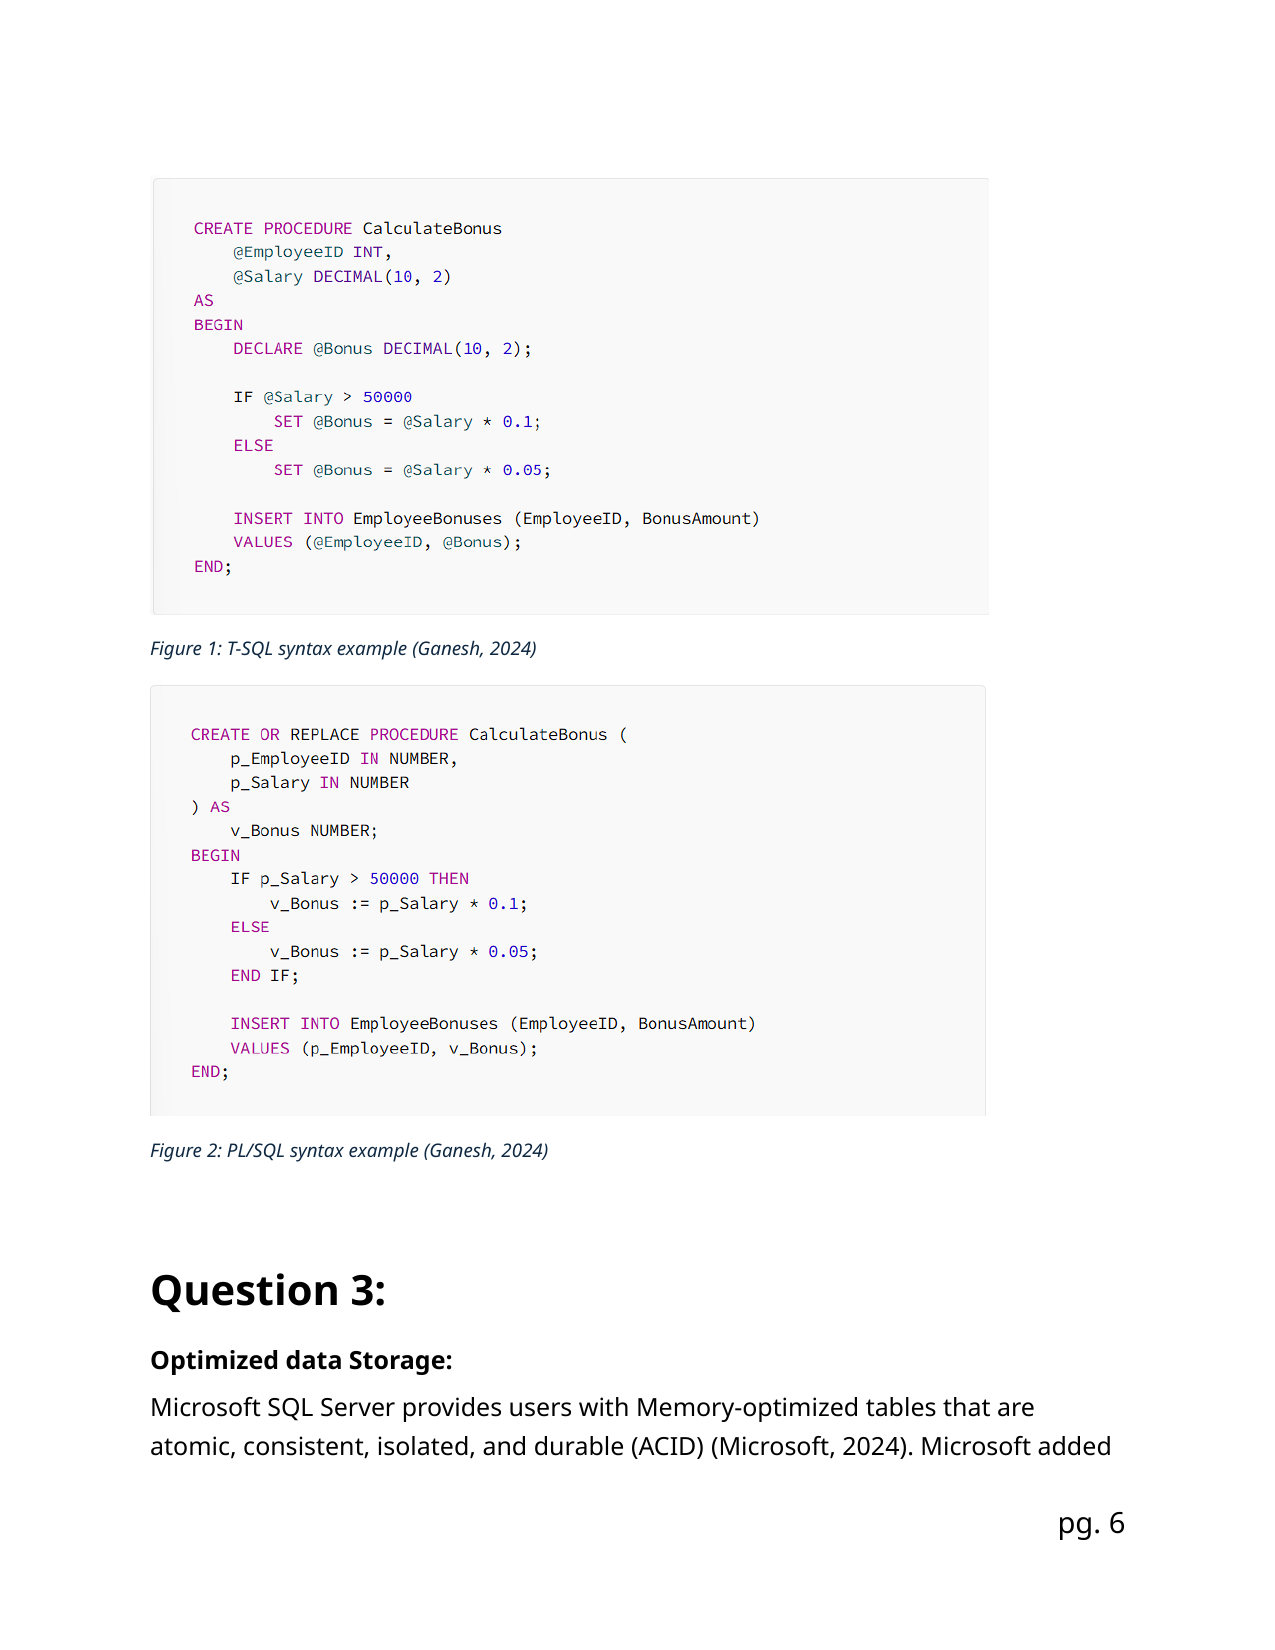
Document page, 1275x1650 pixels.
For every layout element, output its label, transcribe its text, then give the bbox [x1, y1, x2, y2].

subtitle Question 3: [150, 1261, 1125, 1317]
text Figure : PL/SQL syntax example [150, 1137, 1125, 1163]
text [150, 1390, 1125, 1463]
subtitle Optimized data Storage: [150, 1342, 1125, 1376]
picture [150, 175, 989, 615]
picture [150, 681, 988, 1116]
text Figure : T-SQL syntax example [150, 635, 1125, 661]
